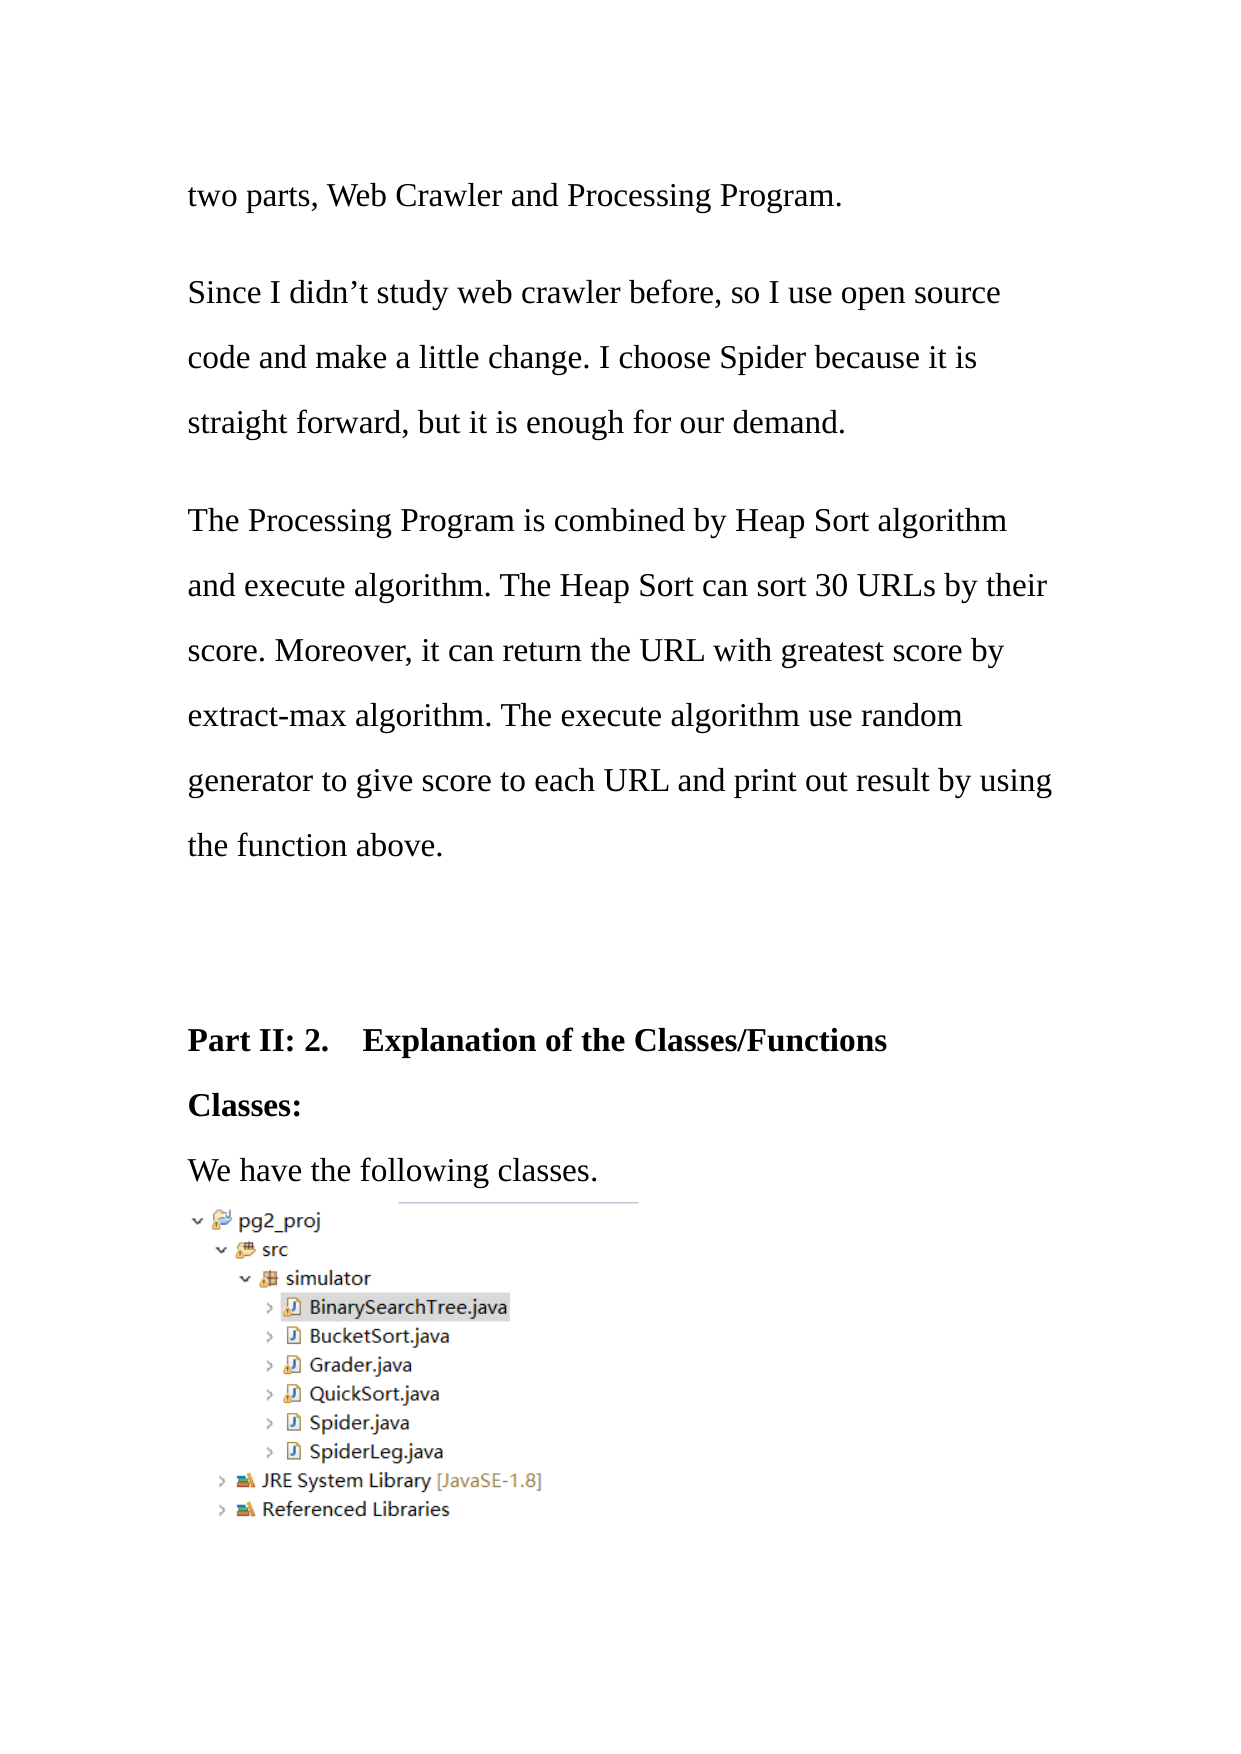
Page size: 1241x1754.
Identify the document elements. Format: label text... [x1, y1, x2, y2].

text Since I didn’t study web crawler before, so I use open source code and make a little change. I choose Spider because it is straight forward, but it is enough for our demand. [187, 259, 1053, 454]
text Part II: 2. Explanation of the Classes/Functions [187, 1007, 1053, 1072]
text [187, 162, 1053, 227]
picture [187, 1202, 639, 1540]
text The Processing Program is combined by Heap Sort algorithm and execute algorithm. The Heap Sort can sort 30 URLs by their score. Moreover, it can return the URL with greatest score by extract-max algorithm. The execute algorithm use random generator to give score to each URL and print out result by using the function above. [187, 487, 1053, 877]
text Classes: [187, 1072, 1053, 1137]
text We have the following classes. [187, 1137, 1053, 1202]
